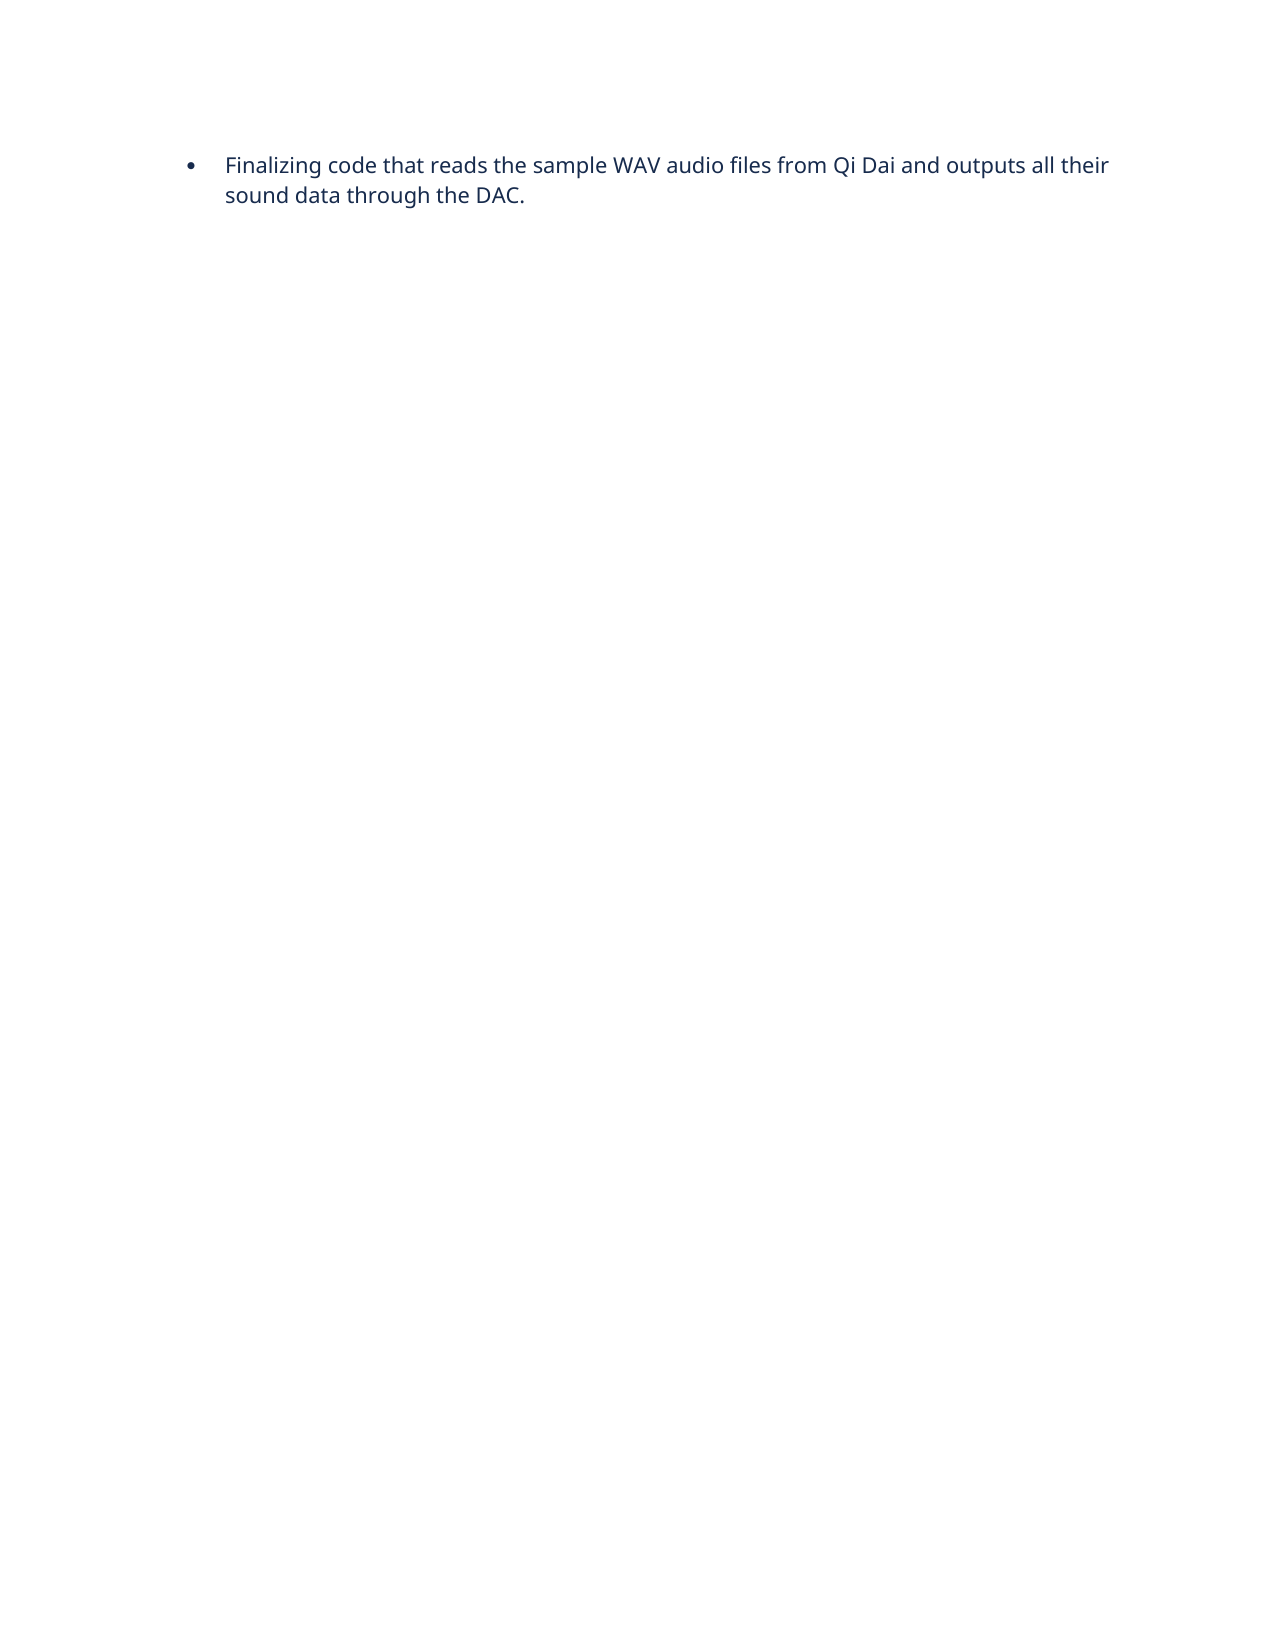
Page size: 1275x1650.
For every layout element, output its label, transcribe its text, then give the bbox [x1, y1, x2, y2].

list Finalizing code that reads the sample WAV audio files from Qi Dai and outputs all their sound data through the DAC. [187, 150, 1125, 209]
